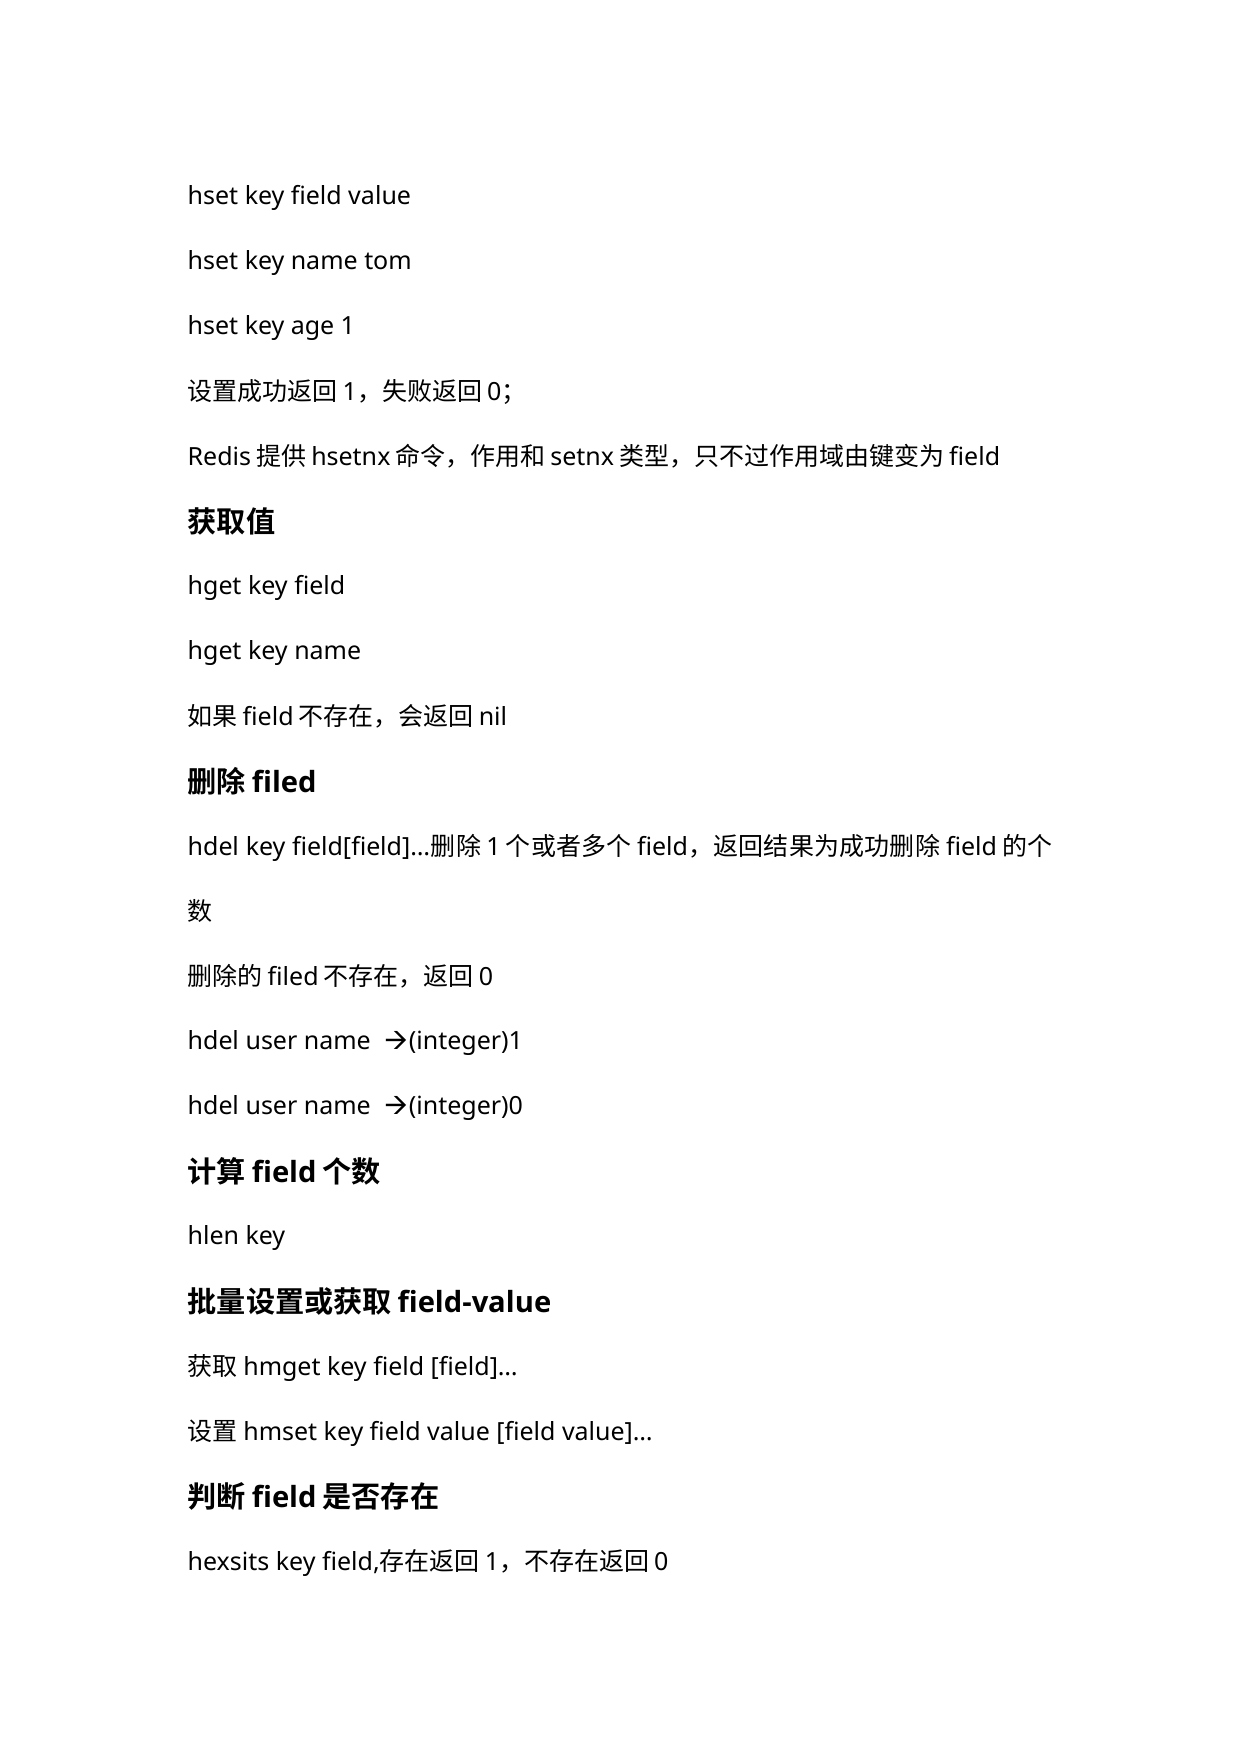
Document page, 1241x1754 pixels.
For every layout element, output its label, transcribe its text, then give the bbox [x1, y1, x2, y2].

text 批量设置或获取field-value [187, 1267, 1053, 1332]
text hexsits key field,存在返回1，不存在返回0 [187, 1527, 1053, 1592]
text 获取 hmget key field [field]… [187, 1332, 1053, 1397]
text 设置成功返回1，失败返回0； [187, 357, 1053, 422]
text hdel key field[field]…删除1个或者多个field，返回结果为成功删除field的个数 [187, 812, 1053, 942]
text 删除的filed不存在，返回0 [187, 942, 1053, 1007]
text hset key field value [187, 162, 1053, 227]
text hlen key [187, 1202, 1053, 1267]
text 设置 hmset key field value [field value]… [187, 1397, 1053, 1462]
text Redis提供hsetnx命令，作用和setnx类型，只不过作用域由键变为field [187, 422, 1053, 487]
text 获取值 [187, 487, 1053, 552]
text hset key age 1 [187, 292, 1053, 357]
text 删除filed [187, 747, 1053, 812]
text hset key name tom [187, 227, 1053, 292]
text hget key name [187, 617, 1053, 682]
text 如果field不存在，会返回nil [187, 682, 1053, 747]
text 计算field个数 [187, 1137, 1053, 1202]
text hget key field [187, 552, 1053, 617]
text 判断field是否存在 [187, 1462, 1053, 1527]
text hdel user name (integer)1 [187, 1007, 1053, 1072]
text hdel user name (integer)0 [187, 1072, 1053, 1137]
